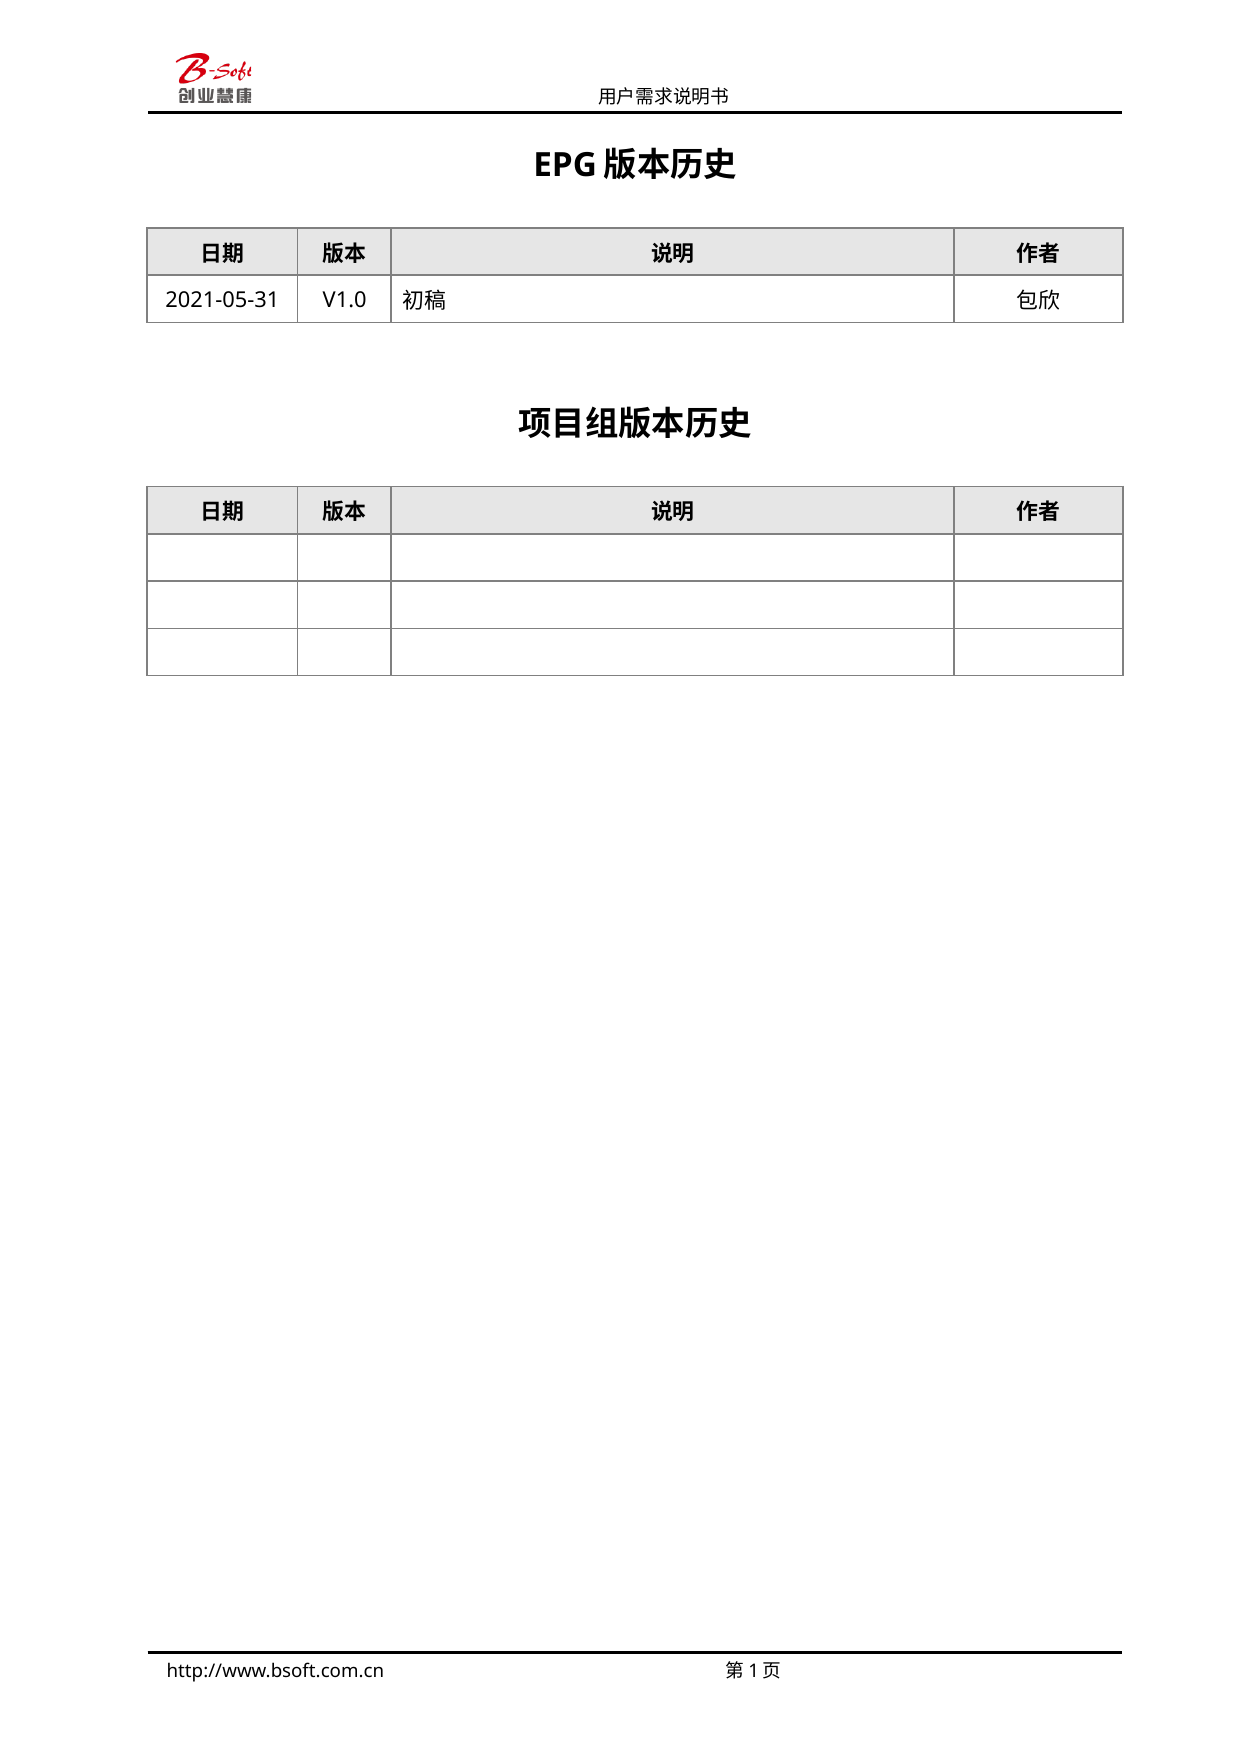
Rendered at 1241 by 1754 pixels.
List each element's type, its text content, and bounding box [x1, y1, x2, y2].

table_header 作者 [955, 487, 1122, 533]
table_header 日期 [148, 229, 297, 274]
table_cell [392, 582, 953, 627]
table_header 日期 [148, 487, 297, 533]
table_cell 2021-05-31 [148, 276, 297, 322]
table_header 说明 [392, 229, 953, 274]
table_cell [955, 629, 1122, 675]
table_cell [148, 629, 297, 675]
table_cell [148, 535, 297, 580]
table_header 作者 [955, 229, 1122, 274]
title 项目组版本历史 [148, 388, 1122, 453]
table_header 版本 [298, 487, 390, 533]
table_cell [392, 535, 953, 580]
table_cell [298, 629, 390, 675]
table_cell [298, 535, 390, 580]
table_cell V1.0 [298, 276, 390, 322]
table_cell [148, 582, 297, 627]
table_cell [955, 535, 1122, 580]
table_header 说明 [392, 487, 953, 533]
picture [175, 53, 252, 103]
table_cell [298, 582, 390, 627]
table_cell 初稿 [392, 276, 953, 322]
title EPG版本历史 [148, 129, 1122, 194]
table_cell [955, 582, 1122, 627]
table_cell [392, 629, 953, 675]
table_header 版本 [298, 229, 390, 274]
table_cell 包欣 [955, 276, 1122, 322]
